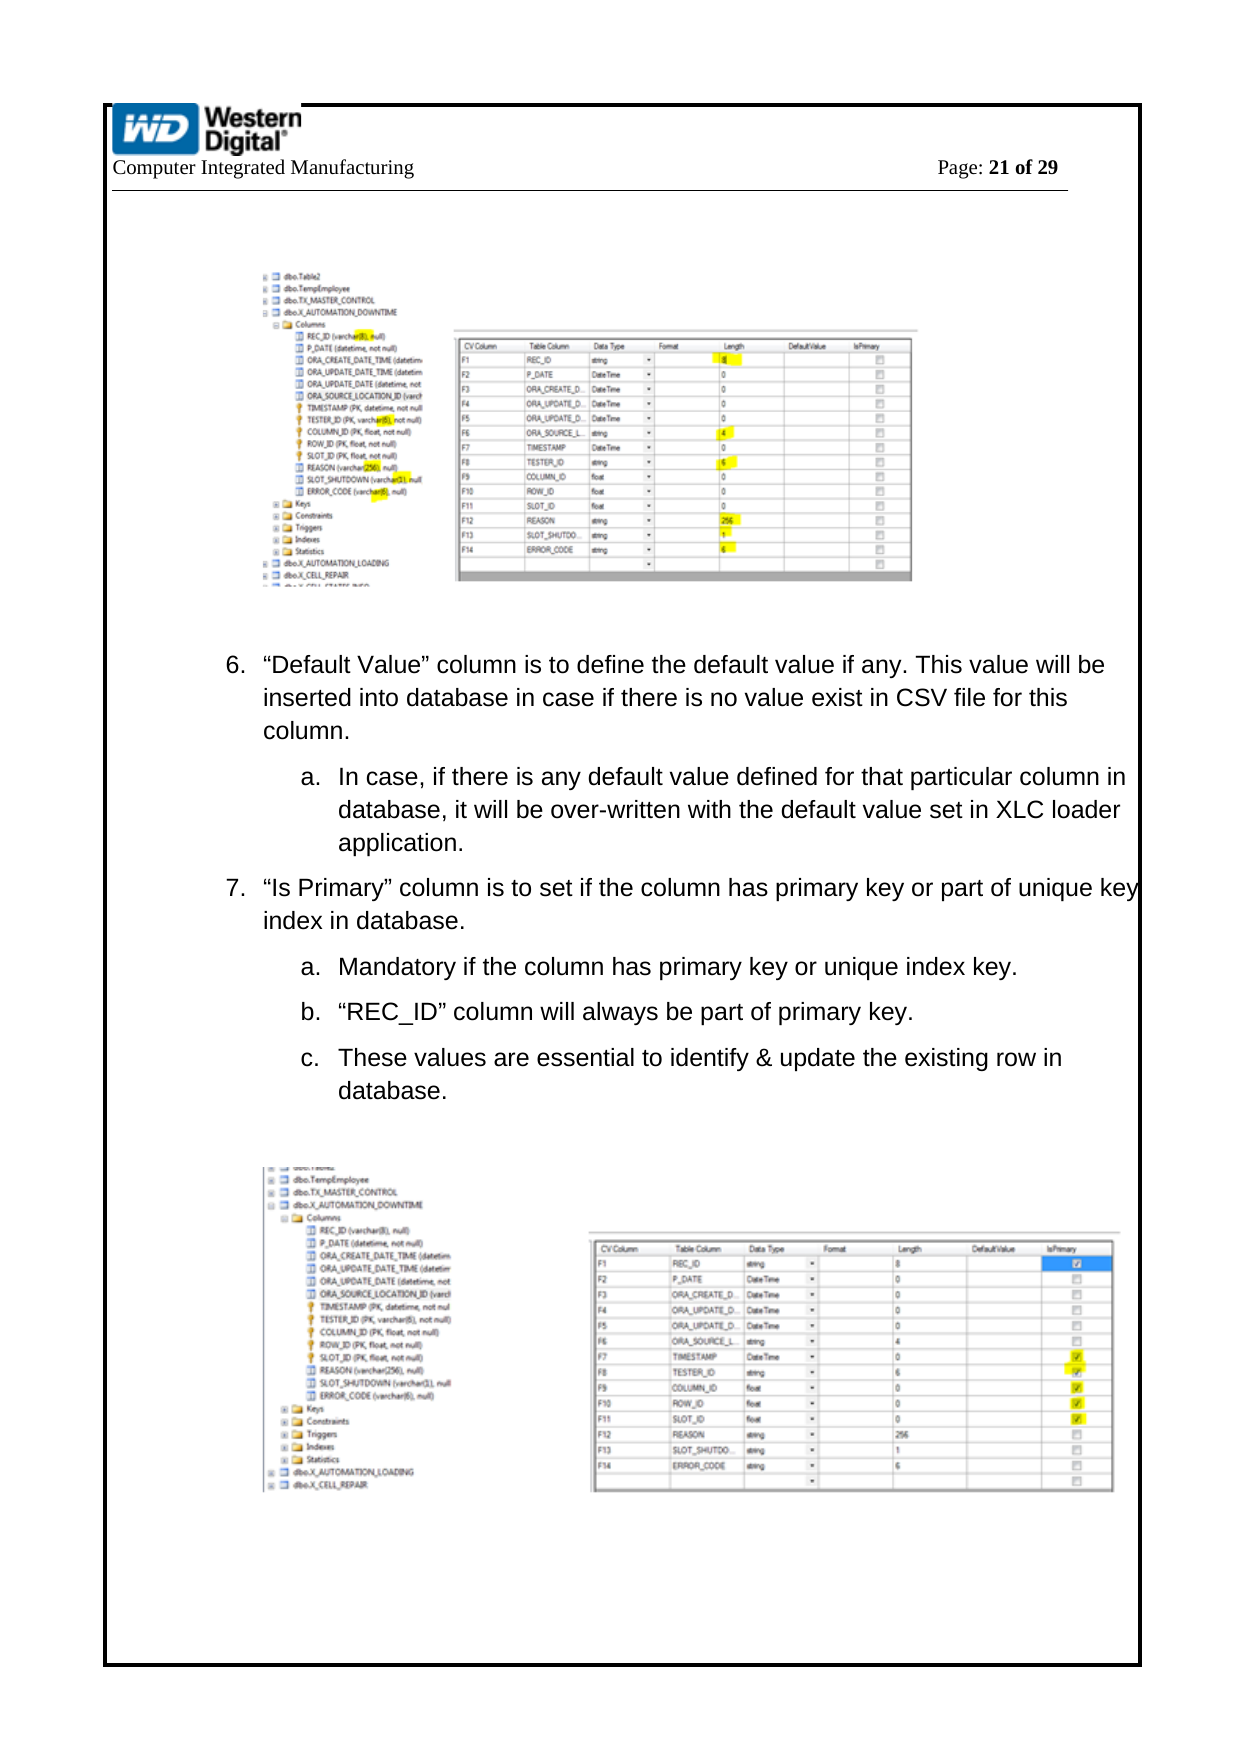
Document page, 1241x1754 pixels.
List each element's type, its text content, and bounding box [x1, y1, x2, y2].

list “REC_ID” column will always be part of primary key. [300, 997, 1143, 1026]
list “Default Value” column is to define the default value if any. This value will be inserted into database in case if there is no value exist in CSV file for this column. [225, 650, 1143, 745]
picture [262, 1167, 1135, 1505]
list “Is Primary” column is to set if the column has primary key or part of unique key index in database. [225, 873, 1143, 935]
picture [112, 103, 302, 156]
picture [262, 271, 923, 595]
list Mandatory if the column has primary key or unique index key. [300, 952, 1143, 981]
list In case, if there is any default value defined for that particular column in database, it will be over-written with the default value set in XLC loader application. [300, 762, 1143, 857]
list These values are essential to identify & update the existing row in database. [300, 1043, 1143, 1105]
